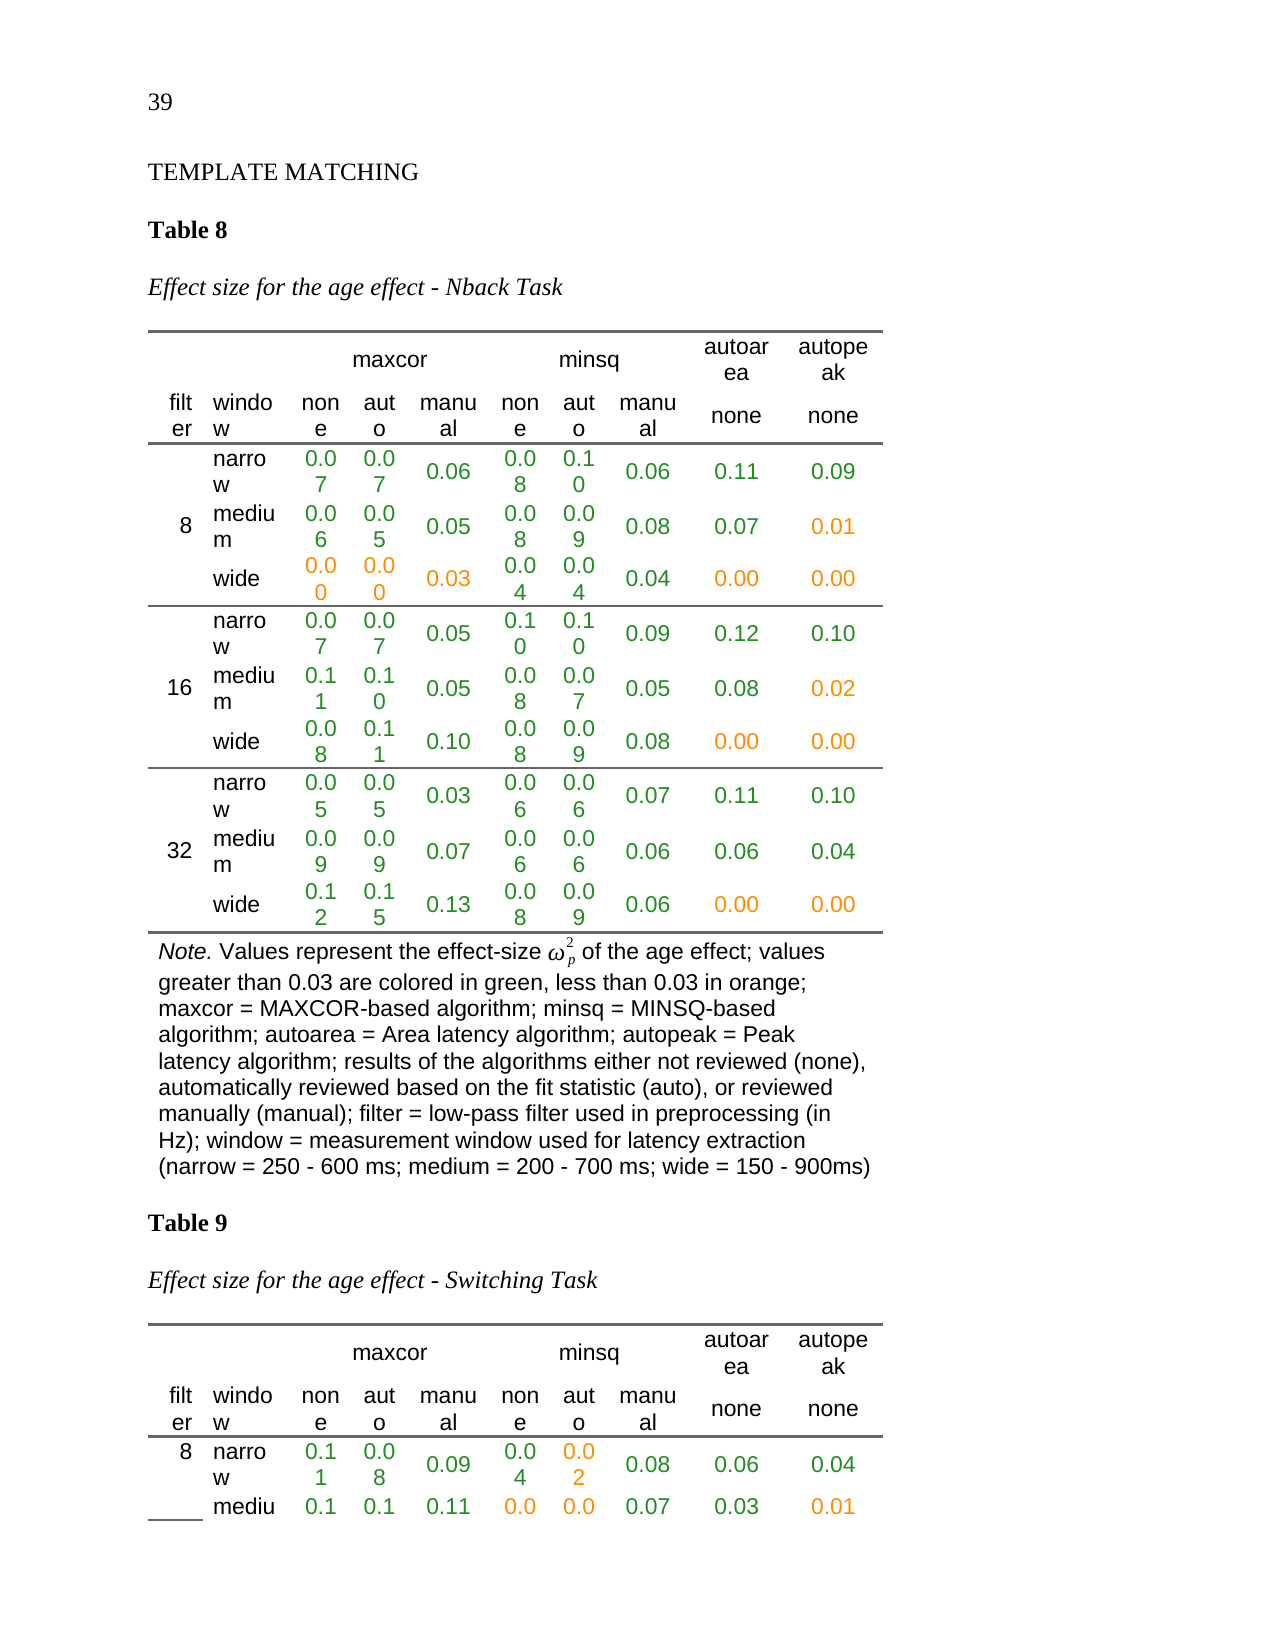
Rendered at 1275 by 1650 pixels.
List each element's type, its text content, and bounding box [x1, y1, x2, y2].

table_cell 0.08 [607, 715, 689, 767]
table_cell narrow [203, 607, 290, 660]
table_cell 0.06 [551, 822, 607, 878]
table_cell 0.00 [689, 878, 784, 931]
text Table 9 [148, 1208, 1127, 1237]
table_cell 0.01 [784, 1491, 882, 1519]
table_cell 0.09 [290, 822, 351, 878]
table_cell 0.00 [689, 552, 784, 605]
table_header autopeak [784, 1326, 882, 1379]
table_cell 32 [148, 769, 202, 931]
table_cell 0.02 [784, 660, 882, 714]
table_cell 0.09 [607, 607, 689, 660]
table_cell 0.06 [689, 1438, 784, 1491]
table_cell none [290, 1379, 351, 1435]
table_cell 0.07 [407, 822, 489, 878]
table_cell 0.11 [689, 769, 784, 822]
table_cell manual [607, 386, 689, 442]
table_cell 0.06 [489, 822, 551, 878]
table_cell narrow [203, 769, 290, 822]
table_cell 0.04 [489, 552, 551, 605]
table_cell manual [407, 1379, 489, 1435]
table_cell 0.15 [351, 878, 407, 931]
table_cell 0.08 [607, 498, 689, 552]
table_cell 0.01 [784, 498, 882, 552]
table_cell wide [203, 715, 290, 767]
text Effect size for the age effect - Nback Task [148, 272, 1127, 301]
table_cell 0.04 [784, 1438, 882, 1491]
table_cell 8 [148, 1438, 202, 1519]
table_cell 0.12 [290, 878, 351, 931]
table_cell 0.10 [551, 445, 607, 497]
table_cell 0.06 [551, 769, 607, 822]
table_cell 0.04 [607, 552, 689, 605]
table_cell 0.11 [290, 660, 351, 714]
table_header filter [148, 1326, 202, 1435]
table_cell 0.10 [784, 607, 882, 660]
table_cell 0.07 [290, 607, 351, 660]
table_cell none [689, 386, 784, 442]
text Table 8 [148, 215, 1127, 244]
table_cell 0.04 [784, 822, 882, 878]
table_cell medium [203, 822, 290, 878]
table_cell wide [203, 878, 290, 931]
table_header minsq [489, 1326, 689, 1379]
table_header window [203, 1326, 290, 1435]
table_cell 0.07 [351, 607, 407, 660]
table_cell manual [607, 1379, 689, 1435]
table_cell wide [203, 552, 290, 605]
table_cell 0.10 [407, 715, 489, 767]
table_cell 0.05 [407, 498, 489, 552]
table_cell 0.07 [551, 660, 607, 714]
table_cell auto [551, 1379, 607, 1435]
table_cell 0.05 [407, 660, 489, 714]
table_cell 0.03 [407, 552, 489, 605]
table_cell 0.00 [784, 552, 882, 605]
table_cell 0.07 [607, 1491, 689, 1519]
table_cell 0.05 [351, 769, 407, 822]
table_cell 0.07 [607, 769, 689, 822]
table_cell narrow [203, 1438, 290, 1491]
table_cell 0.08 [489, 498, 551, 552]
table_cell 0.09 [784, 445, 882, 497]
table_cell 0.11 [689, 445, 784, 497]
table_cell 0.03 [689, 1491, 784, 1519]
table_cell 16 [148, 607, 202, 767]
table_cell 0.02 [551, 1438, 607, 1491]
table_cell 0.10 [489, 607, 551, 660]
table_cell 0.13 [407, 878, 489, 931]
table_cell 0.08 [290, 715, 351, 767]
table_cell 0.05 [290, 769, 351, 822]
table_cell 0.07 [689, 498, 784, 552]
table_cell 0.12 [290, 1491, 351, 1519]
table_cell 0.03 [489, 1491, 551, 1519]
table_cell 0.10 [551, 607, 607, 660]
table_cell 0.03 [407, 769, 489, 822]
table_header filter [148, 333, 202, 442]
table_header autopeak [784, 333, 882, 386]
table_header autoarea [689, 1326, 784, 1379]
table_cell auto [351, 386, 407, 442]
table_cell 0.11 [351, 715, 407, 767]
table_cell 0.08 [489, 878, 551, 931]
table_header minsq [489, 333, 689, 386]
table_cell 0.08 [351, 1438, 407, 1491]
table_cell auto [551, 386, 607, 442]
table_cell 0.00 [290, 552, 351, 605]
table_cell medium [203, 498, 290, 552]
table_cell medium [203, 1491, 290, 1519]
table_cell 0.04 [489, 1438, 551, 1491]
table_cell 0.00 [784, 878, 882, 931]
table_cell none [489, 386, 551, 442]
table_header autoarea [689, 333, 784, 386]
table_cell none [489, 1379, 551, 1435]
table_cell none [689, 1379, 784, 1435]
table_cell manual [407, 386, 489, 442]
table_cell 0.12 [689, 607, 784, 660]
table_header maxcor [290, 333, 489, 386]
table_cell 0.09 [551, 498, 607, 552]
table_cell 0.10 [351, 660, 407, 714]
table_cell 0.08 [489, 445, 551, 497]
table_cell medium [203, 660, 290, 714]
table_cell 0.10 [784, 769, 882, 822]
table_cell 0.06 [607, 878, 689, 931]
table_cell 0.00 [351, 552, 407, 605]
table_cell 0.05 [407, 607, 489, 660]
table_cell none [784, 1379, 882, 1435]
table_cell 0.08 [489, 660, 551, 714]
table_header maxcor [290, 1326, 489, 1379]
text Effect size for the age effect - Switching Task [148, 1266, 1127, 1294]
table_cell none [784, 386, 882, 442]
table_cell 0.05 [351, 498, 407, 552]
table_cell 0.09 [551, 715, 607, 767]
table_cell 0.05 [607, 660, 689, 714]
table_cell 0.06 [607, 822, 689, 878]
table_cell 0.11 [407, 1491, 489, 1519]
table_cell narrow [203, 445, 290, 497]
table_cell 0.11 [290, 1438, 351, 1491]
table_cell Note. Values represent the effect-size of the age effect; values greater than 0.03 are colored in green, less than 0.03 in orange; maxcor = MAXCOR-based algorithm; minsq = MINSQ-based algorithm; autoarea = Area latency algorithm; autopeak = Peak latency algorithm; results of the algorithms either not reviewed (none), automatically reviewed based on the fit statistic (auto), or reviewed manually (manual); filter = low-pass filter used in preprocessing (in Hz); window = measurement window used for latency extraction (narrow = 250 - 600 ms; medium = 200 - 700 ms; wide = 150 - 900ms) [148, 934, 882, 1179]
table_cell 0.00 [784, 715, 882, 767]
table_cell 0.11 [351, 1491, 407, 1519]
table_cell 0.06 [290, 498, 351, 552]
table_cell 0.08 [489, 715, 551, 767]
table_cell 0.06 [407, 445, 489, 497]
table_cell 0.01 [551, 1491, 607, 1519]
table_cell 0.06 [607, 445, 689, 497]
table_cell auto [351, 1379, 407, 1435]
table_cell 0.06 [689, 822, 784, 878]
table_cell 0.08 [689, 660, 784, 714]
table_header window [203, 333, 290, 442]
table_cell none [290, 386, 351, 442]
table_cell 0.06 [489, 769, 551, 822]
table_cell 0.00 [689, 715, 784, 767]
table_cell 8 [148, 445, 202, 605]
table_cell 0.07 [290, 445, 351, 497]
table_cell 0.04 [551, 552, 607, 605]
table_cell 0.09 [407, 1438, 489, 1491]
table_cell 0.07 [351, 445, 407, 497]
table_cell 0.08 [607, 1438, 689, 1491]
table_cell 0.09 [351, 822, 407, 878]
table_cell 0.09 [551, 878, 607, 931]
